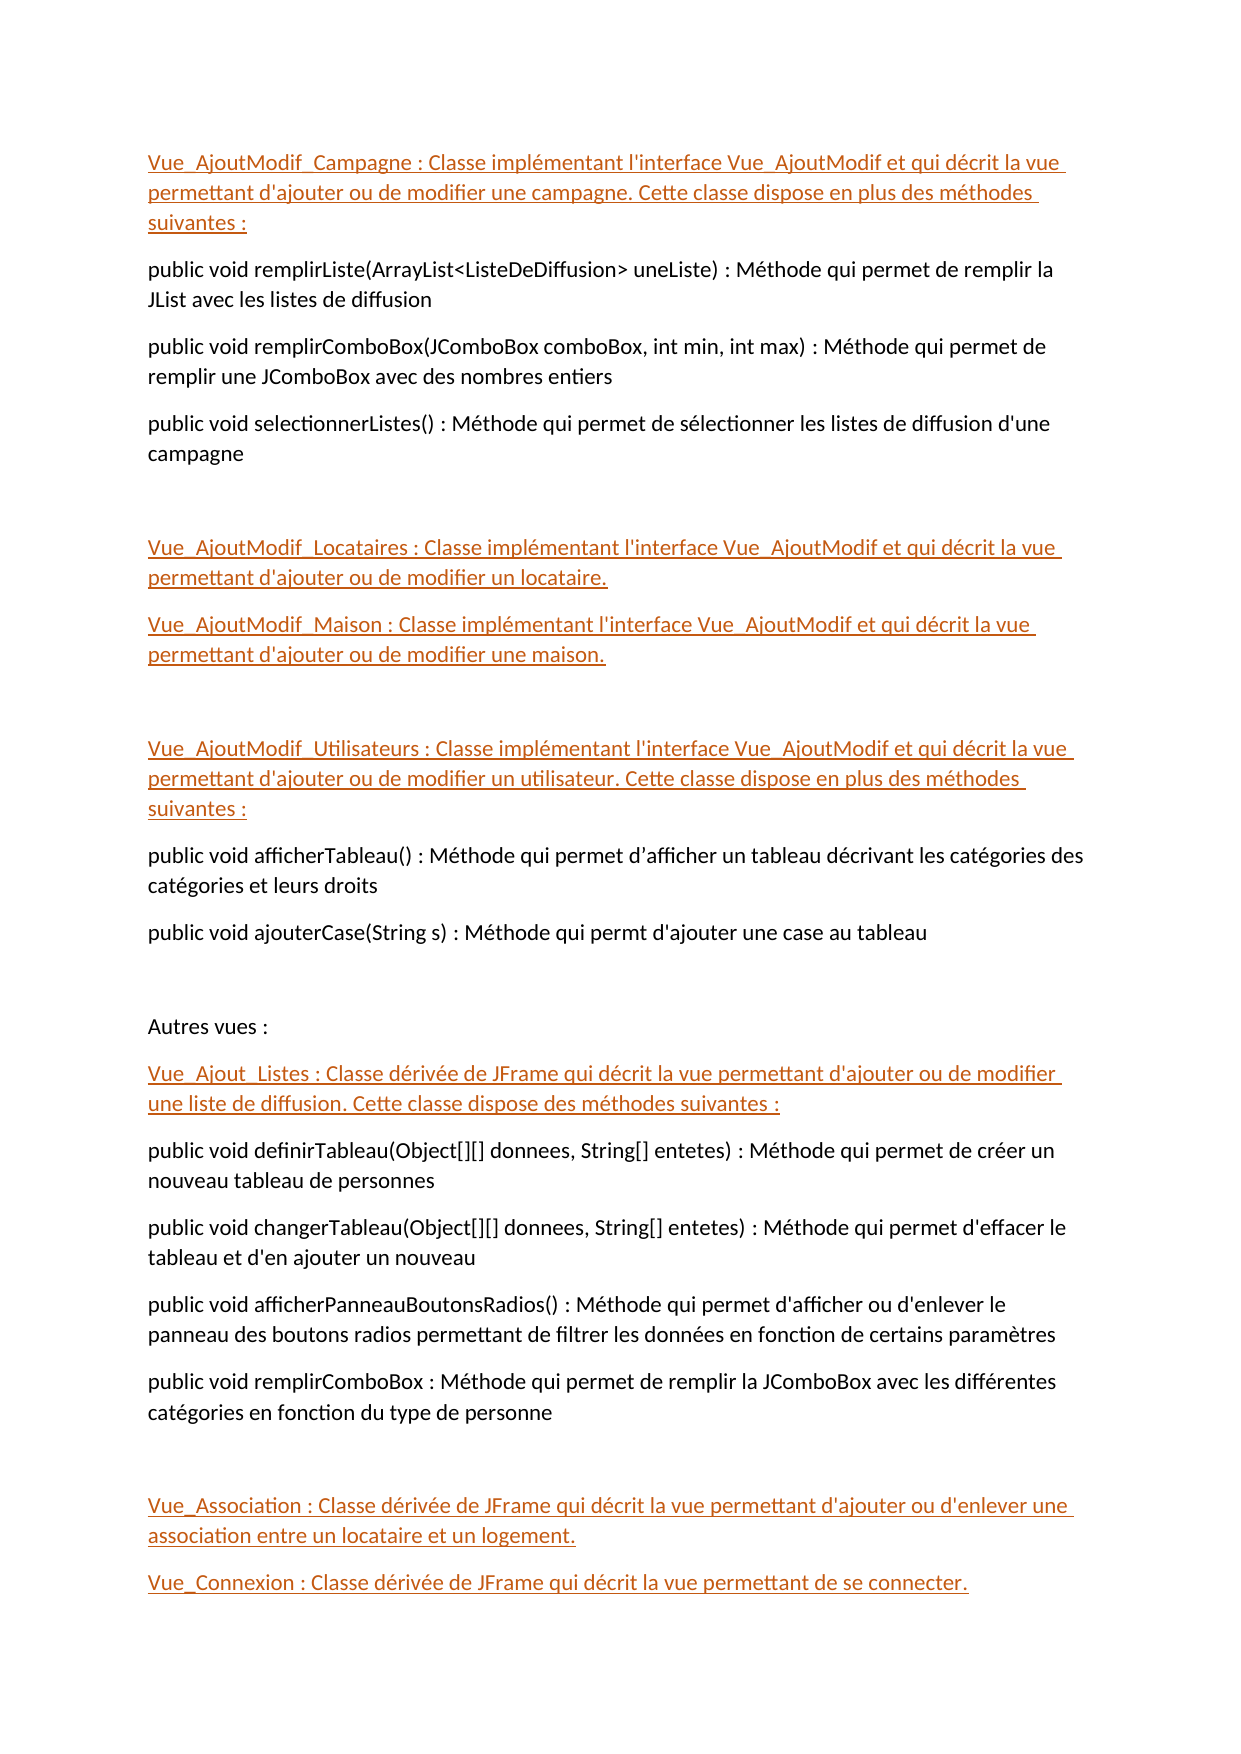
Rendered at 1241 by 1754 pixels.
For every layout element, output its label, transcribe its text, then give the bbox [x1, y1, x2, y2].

text Vue_AjoutModif_Maison : Classe implémentant l'interface Vue_AjoutModif et qui décrit la vue permettant d'ajouter ou de modifier une maison. [148, 610, 1093, 668]
text Vue_Association : Classe dérivée de JFrame qui décrit la vue permettant d'ajouter ou d'enlever une association entre un locataire et un logement. [148, 1491, 1093, 1549]
text public void selectionnerListes() : Méthode qui permet de sélectionner les listes de diffusion d'une campagne [148, 409, 1093, 467]
text public void ajouterCase(String s) : Méthode qui permt d'ajouter une case au tableau [148, 918, 1093, 946]
text public void afficherPanneauBoutonsRadios() : Méthode qui permet d'afficher ou d'enlever le panneau des boutons radios permettant de filtrer les données en fonction de certains paramètres [148, 1290, 1093, 1348]
text public void definirTableau(Object[][] donnees, String[] entetes) : Méthode qui permet de créer un nouveau tableau de personnes [148, 1136, 1093, 1194]
text public void remplirListe(ArrayList<ListeDeDiffusion> uneListe) : Méthode qui permet de remplir la JList avec les listes de diffusion [148, 255, 1093, 313]
text public void remplirComboBox : Méthode qui permet de remplir la JComboBox avec les différentes catégories en fonction du type de personne [148, 1367, 1093, 1426]
text Vue_AjoutModif_Utilisateurs : Classe implémentant l'interface Vue_AjoutModif et qui décrit la vue permettant d'ajouter ou de modifier un utilisateur. Cette classe dispose en plus des méthodes suivantes : [148, 734, 1093, 822]
text public void changerTableau(Object[][] donnees, String[] entetes) : Méthode qui permet d'effacer le tableau et d'en ajouter un nouveau [148, 1213, 1093, 1271]
text Vue_Ajout_Listes : Classe dérivée de JFrame qui décrit la vue permettant d'ajouter ou de modifier une liste de diffusion. Cette classe dispose des méthodes suivantes : [148, 1059, 1093, 1117]
text public void remplirComboBox(JComboBox comboBox, int min, int max) : Méthode qui permet de remplir une JComboBox avec des nombres entiers [148, 332, 1093, 390]
text Vue_Connexion : Classe dérivée de JFrame qui décrit la vue permettant de se connecter. [148, 1568, 1093, 1596]
text public void afficherTableau() : Méthode qui permet d’afficher un tableau décrivant les catégories des catégories et leurs droits [148, 841, 1093, 899]
text Autres vues : [148, 1012, 1093, 1040]
text Vue_AjoutModif_Locataires : Classe implémentant l'interface Vue_AjoutModif et qui décrit la vue permettant d'ajouter ou de modifier un locataire. [148, 533, 1093, 591]
